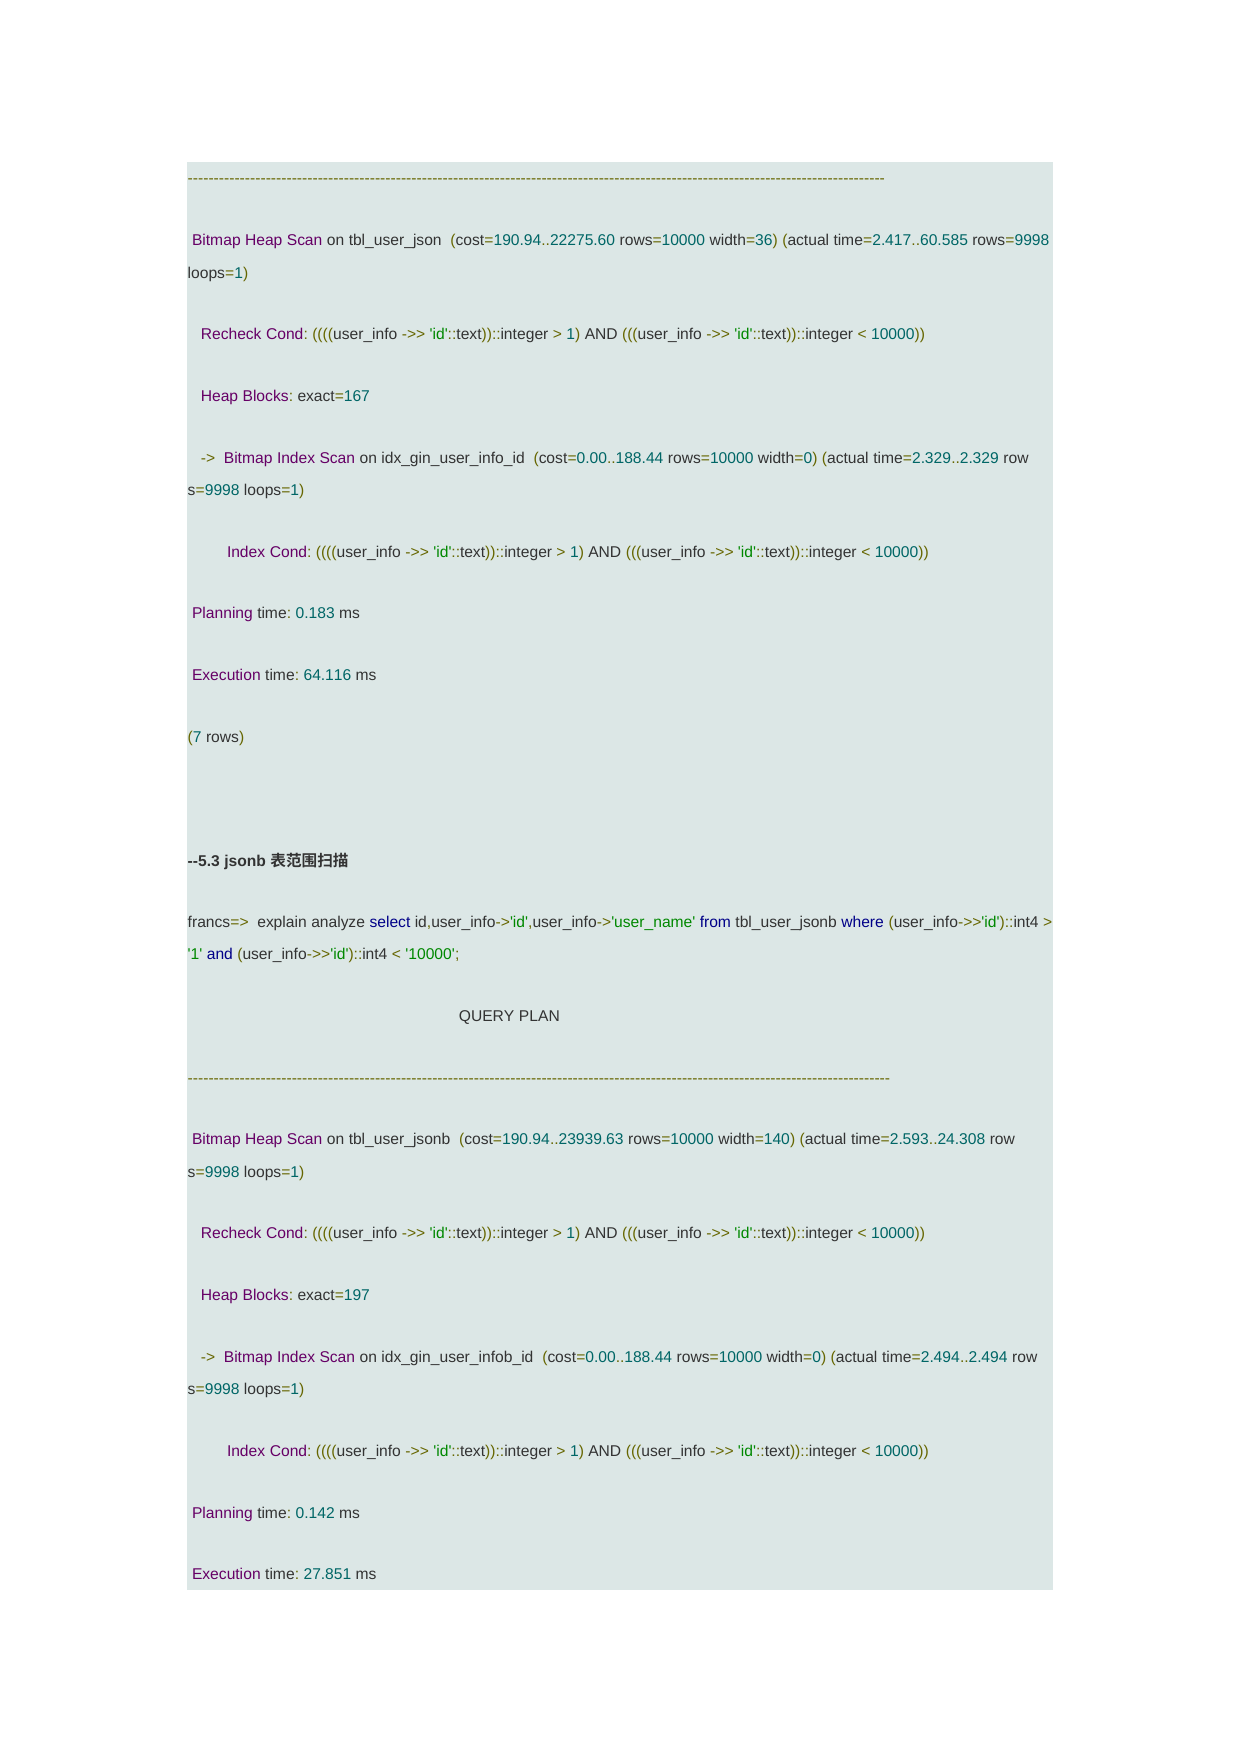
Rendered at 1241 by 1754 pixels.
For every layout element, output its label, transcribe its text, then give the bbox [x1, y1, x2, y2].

text Index Cond: ((((user_info ->> 'id'::text))::integer > 1) AND (((user_info ->> 'id'::text))::integer < 10000)) [187, 1434, 1053, 1467]
text francs=> explain analyze select id,user_info->'id',user_info->'user_name' from tbl_user_jsonb where (user_info->>'id')::int4 > '1' and (user_info->>'id')::int4 < '10000'; [187, 905, 1053, 970]
text --------------------------------------------------------------------------------------------------------------------------------------- [187, 1061, 1053, 1094]
text Bitmap Heap Scan on tbl_user_json (cost=190.94..22275.60 rows=10000 width=36) (actual time=2.417..60.585 rows=9998 loops=1) [187, 224, 1053, 289]
text --5.3 jsonb 表范围扫描 [187, 844, 1053, 876]
text Execution time: 64.116 ms [187, 659, 1053, 691]
text Recheck Cond: ((((user_info ->> 'id'::text))::integer > 1) AND (((user_info ->> 'id'::text))::integer < 10000)) [187, 318, 1053, 350]
text -------------------------------------------------------------------------------------------------------------------------------------- [187, 162, 1053, 194]
text Planning time: 0.142 ms [187, 1496, 1053, 1529]
text -> Bitmap Index Scan on idx_gin_user_infob_id (cost=0.00..188.44 rows=10000 width=0) (actual time=2.494..2.494 rows=9998 loops=1) [187, 1340, 1053, 1405]
text Index Cond: ((((user_info ->> 'id'::text))::integer > 1) AND (((user_info ->> 'id'::text))::integer < 10000)) [187, 535, 1053, 568]
text QUERY PLAN [187, 999, 1053, 1032]
text Execution time: 27.851 ms [187, 1558, 1053, 1590]
text Planning time: 0.183 ms [187, 597, 1053, 629]
text Heap Blocks: exact=167 [187, 379, 1053, 412]
text (7 rows) [187, 720, 1053, 753]
text Bitmap Heap Scan on tbl_user_jsonb (cost=190.94..23939.63 rows=10000 width=140) (actual time=2.593..24.308 rows=9998 loops=1) [187, 1123, 1053, 1188]
text Heap Blocks: exact=197 [187, 1279, 1053, 1311]
text Recheck Cond: ((((user_info ->> 'id'::text))::integer > 1) AND (((user_info ->> 'id'::text))::integer < 10000)) [187, 1217, 1053, 1249]
text -> Bitmap Index Scan on idx_gin_user_info_id (cost=0.00..188.44 rows=10000 width=0) (actual time=2.329..2.329 rows=9998 loops=1) [187, 441, 1053, 506]
